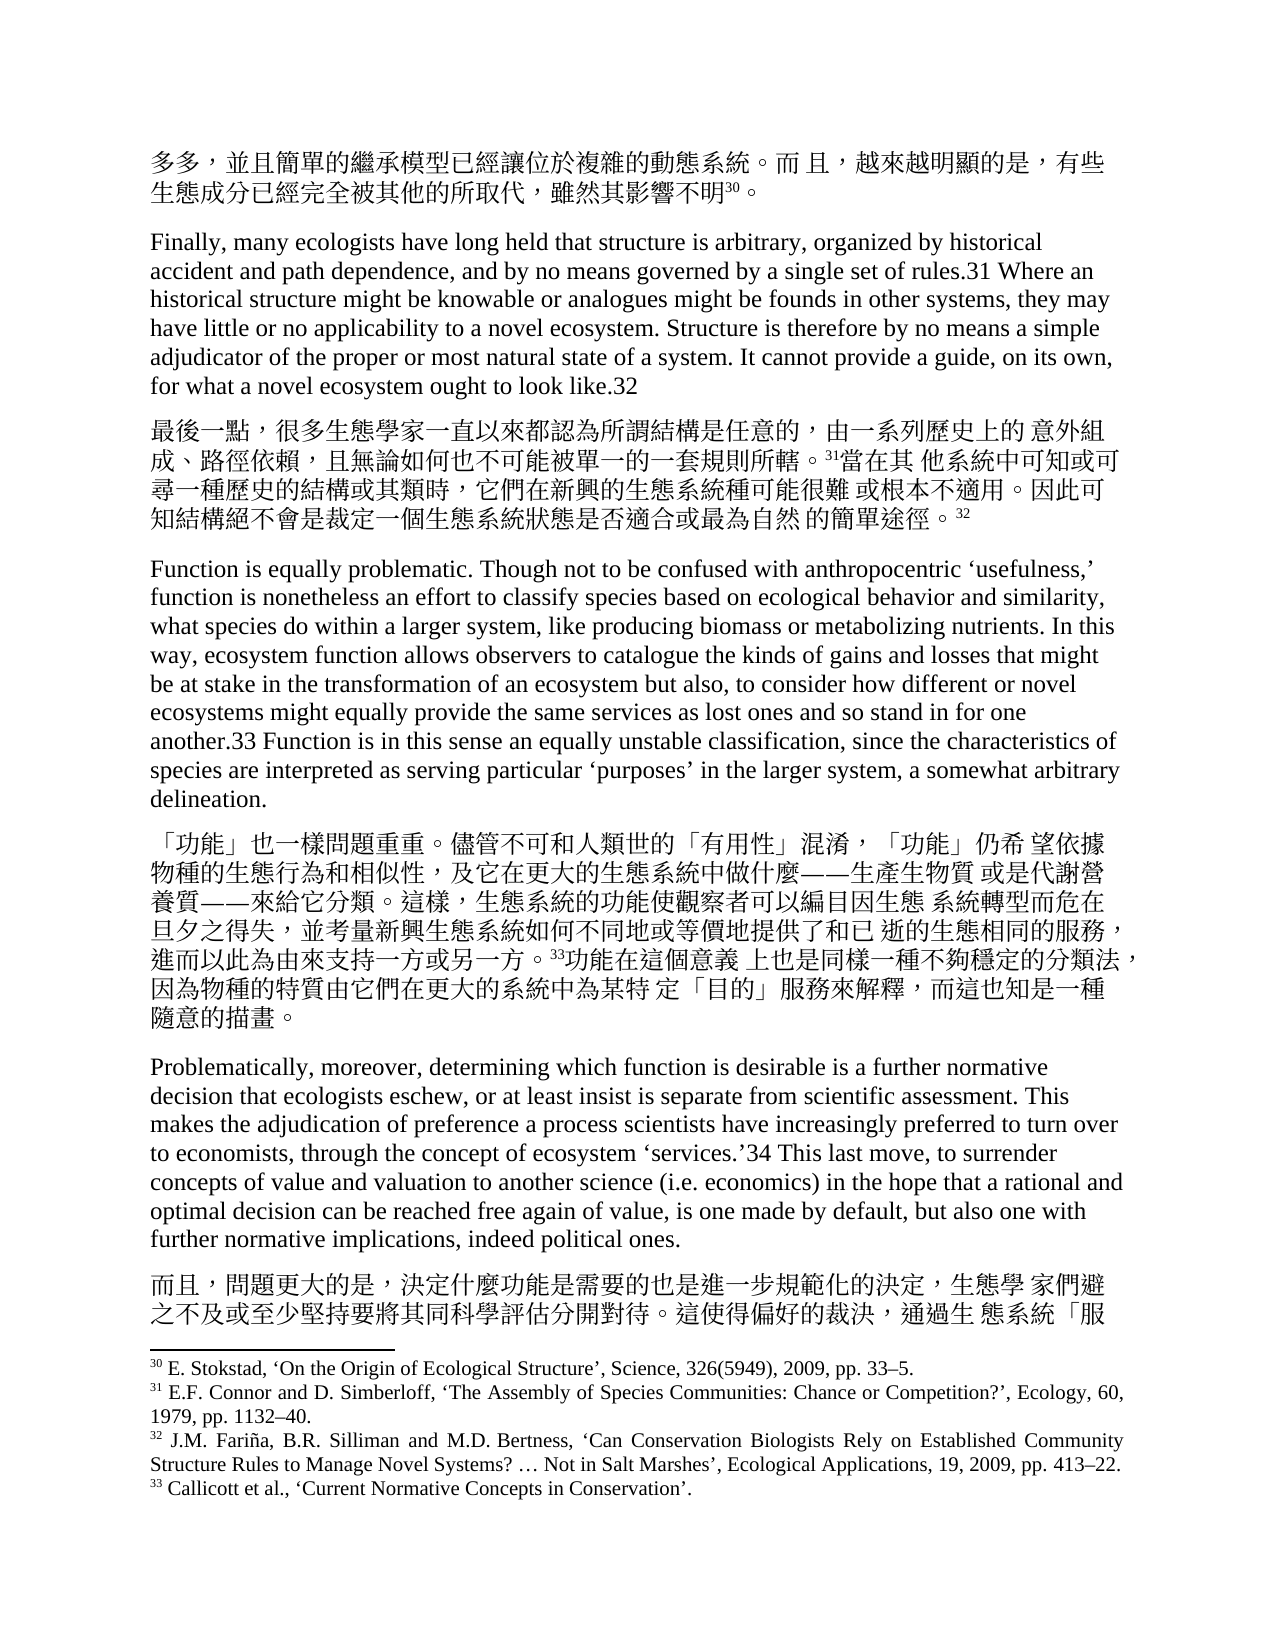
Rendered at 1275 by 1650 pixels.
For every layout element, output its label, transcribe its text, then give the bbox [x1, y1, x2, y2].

text Function is equally problematic. Though not to be confused with anthropocentric ‘usefulness,’ function is nonetheless an effort to classify species based on ecological behavior and similarity, what species do within a larger system, like producing biomass or metabolizing nutrients. In this way, ecosystem function allows observers to catalogue the kinds of gains and losses that might be at stake in the transformation of an ecosystem but also, to consider how different or novel ecosystems might equally provide the same services as lost ones and so stand in for one another.33 Function is in this sense an equally unstable classification, since the characteristics of species are interpreted as serving particular ‘purposes’ in the larger system, a somewhat arbitrary delineation. [150, 554, 1125, 812]
text Problematically, moreover, determining which function is desirable is a further normative decision that ecologists eschew, or at least insist is separate from scientific assessment. This makes the adjudication of preference a process scientists have increasingly preferred to turn over to economists, through the concept of ecosystem ‘services.’34 This last move, to surrender concepts of value and valuation to another science (i.e. economics) in the hope that a rational and optimal decision can be reached free again of value, is one made by default, but also one with further normative implications, indeed political ones. [150, 1052, 1125, 1253]
text 「功能」也一樣問題重重。儘管不可和人類世的「有用性」混淆，「功能」仍希 望依據物種的生態行為和相似性，及它在更大的生態系統中做什麼——生產生物質 或是代謝營養質——來給它分類。這樣，生態系統的功能使觀察者可以編目因生態 系統轉型而危在旦夕之得失，並考量新興生態系統如何不同地或等價地提供了和已 逝的生態相同的服務，進而以此為由來支持一方或另一方。功能在這個意義 上也是同樣一種不夠穩定的分類法，因為物種的特質由它們在更大的系統中為某特 定「目的」服務來解釋，而這也知是一種隨意的描畫。 [150, 831, 1125, 1033]
text 最後一點，很多生態學家一直以來都認為所謂結構是任意的，由一系列歷史上的 意外組成、路徑依賴，且無論如何也不可能被單一的一套規則所轄。當在其 他系統中可知或可尋一種歷史的結構或其類時，它們在新興的生態系統種可能很難 或根本不適用。因此可知結構絕不會是裁定一個生態系統狀態是否適合或最為自然 的簡單途徑。 [150, 418, 1125, 535]
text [150, 150, 1125, 208]
text Finally, many ecologists have long held that structure is arbitrary, organized by historical accident and path dependence, and by no means governed by a single set of rules.31 Where an historical structure might be knowable or analogues might be founds in other systems, they may have little or no applicability to a novel ecosystem. Structure is therefore by no means a simple adjudicator of the proper or most natural state of a system. It cannot provide a guide, on its own, for what a novel ecosystem ought to look like.32 [150, 227, 1125, 399]
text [150, 1272, 1125, 1329]
